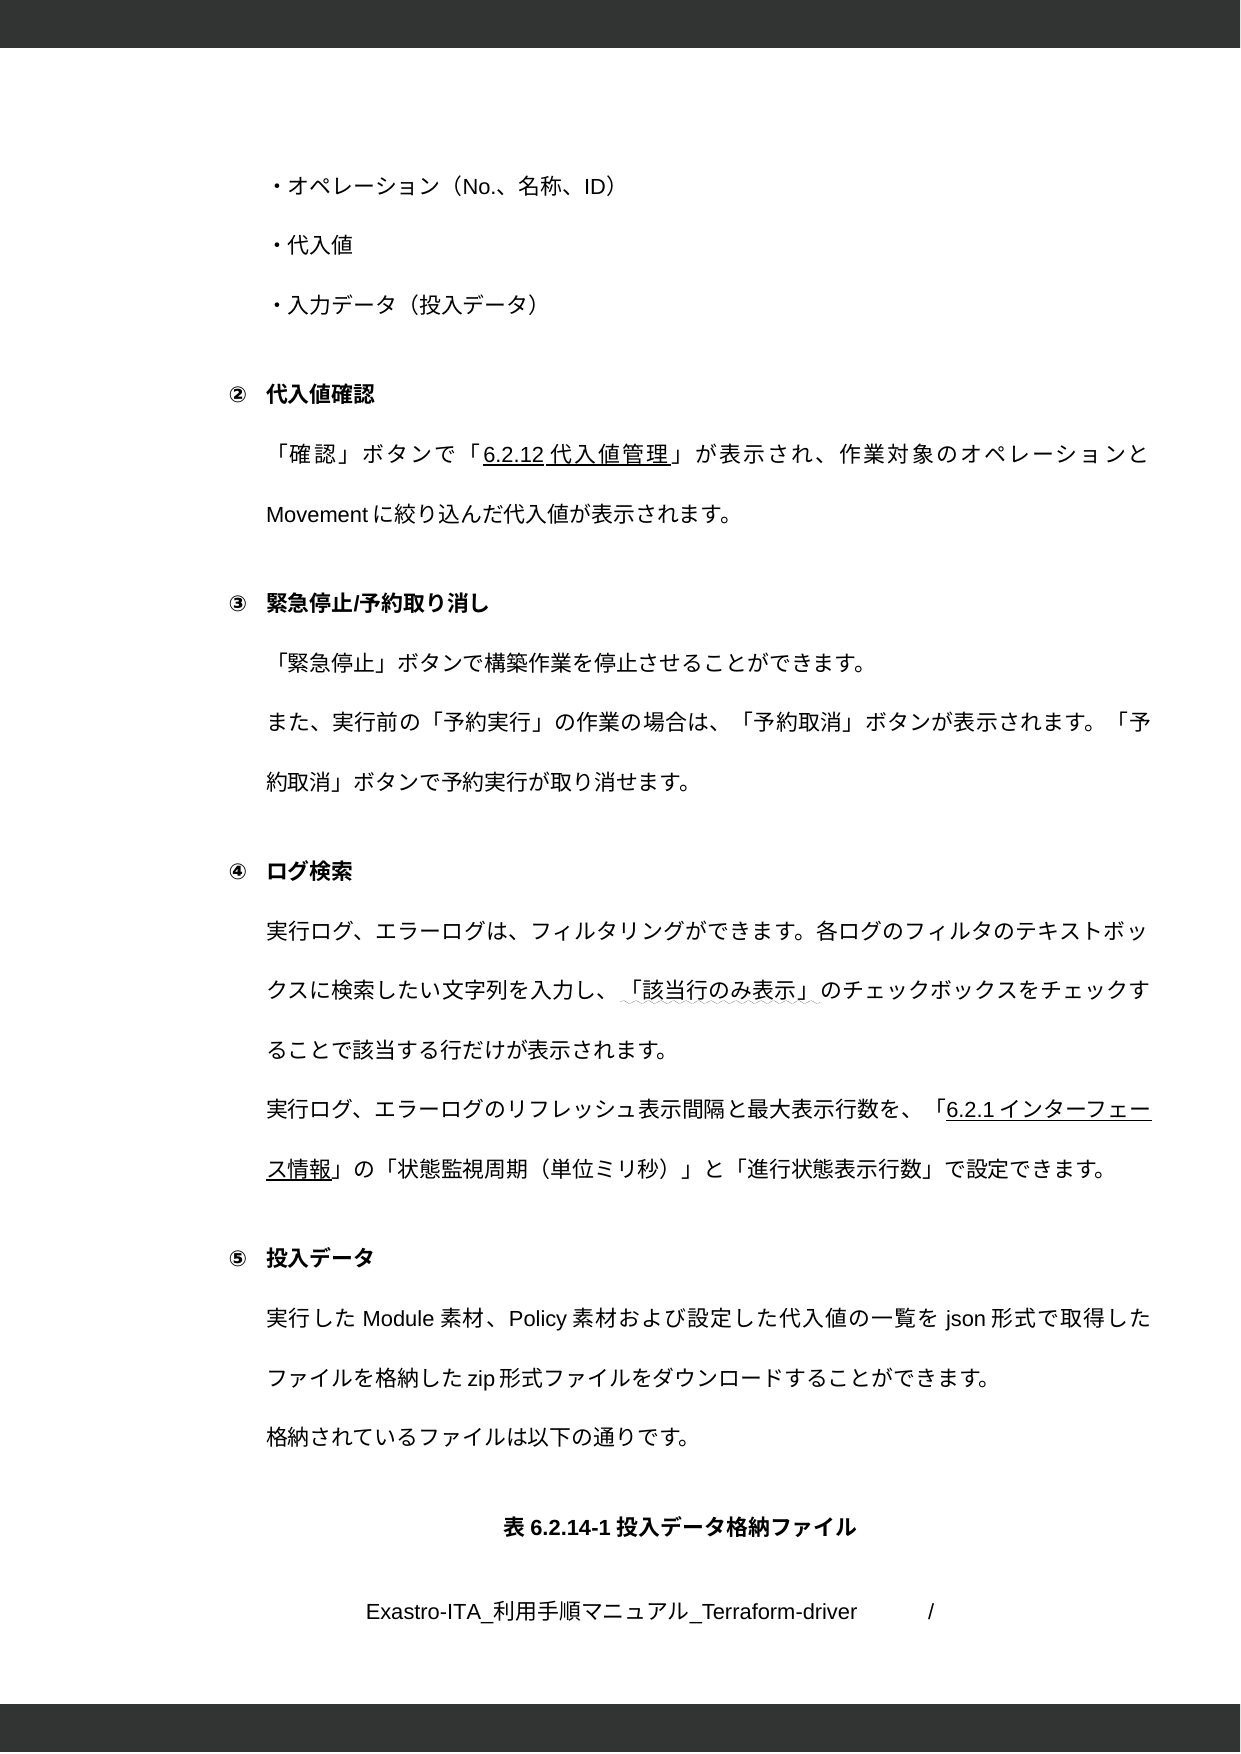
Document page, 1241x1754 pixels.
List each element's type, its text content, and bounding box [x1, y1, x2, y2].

list ログ検索 実行ログ、エラーログは、フィルタリングができます。各ログのフィルタのテキストボックスに検索したい文字列を入力し、「該当行のみ表示」のチェックボックスをチェックすることで該当する行だけが表示されます。 実行ログ、エラーログのリフレッシュ表示間隔と最大表示行数を、「6.2.1インターフェース情報」の「状態監視周期（単位ミリ秒）」と「進行状態表示行数」で設定できます。 [228, 840, 1152, 1198]
list 格納されているファイルは以下の通りです。 [266, 1406, 1152, 1466]
list 表 6.2.14-1 投入データ格納ファイル [209, 1496, 1152, 1555]
list 代入値確認 [228, 363, 1152, 423]
text ・オペレーション（No.、名称、ID） [235, 155, 1152, 214]
list 「確認」ボタンで「6.2.12代入値管理」が表示され、作業対象のオペレーションとMovementに絞り込んだ代入値が表示されます。 [266, 423, 1152, 542]
list 投入データ 実行したModule素材、Policy素材および設定した代入値の一覧をjson形式で取得したファイルを格納したzip形式ファイルをダウンロードすることができます。 [228, 1227, 1152, 1406]
list 緊急停止/予約取り消し [228, 572, 1152, 632]
picture [0, 0, 1241, 48]
list また、実行前の「予約実行」の作業の場合は、「予約取消」ボタンが表示されます。「予約取消」ボタンで予約実行が取り消せます。 [266, 691, 1152, 810]
list 「緊急停止」ボタンで構築作業を停止させることができます。 [266, 632, 1152, 691]
text ・入力データ（投入データ） [235, 274, 1152, 334]
picture [0, 1704, 1241, 1752]
text ・代入値 [235, 214, 1152, 274]
